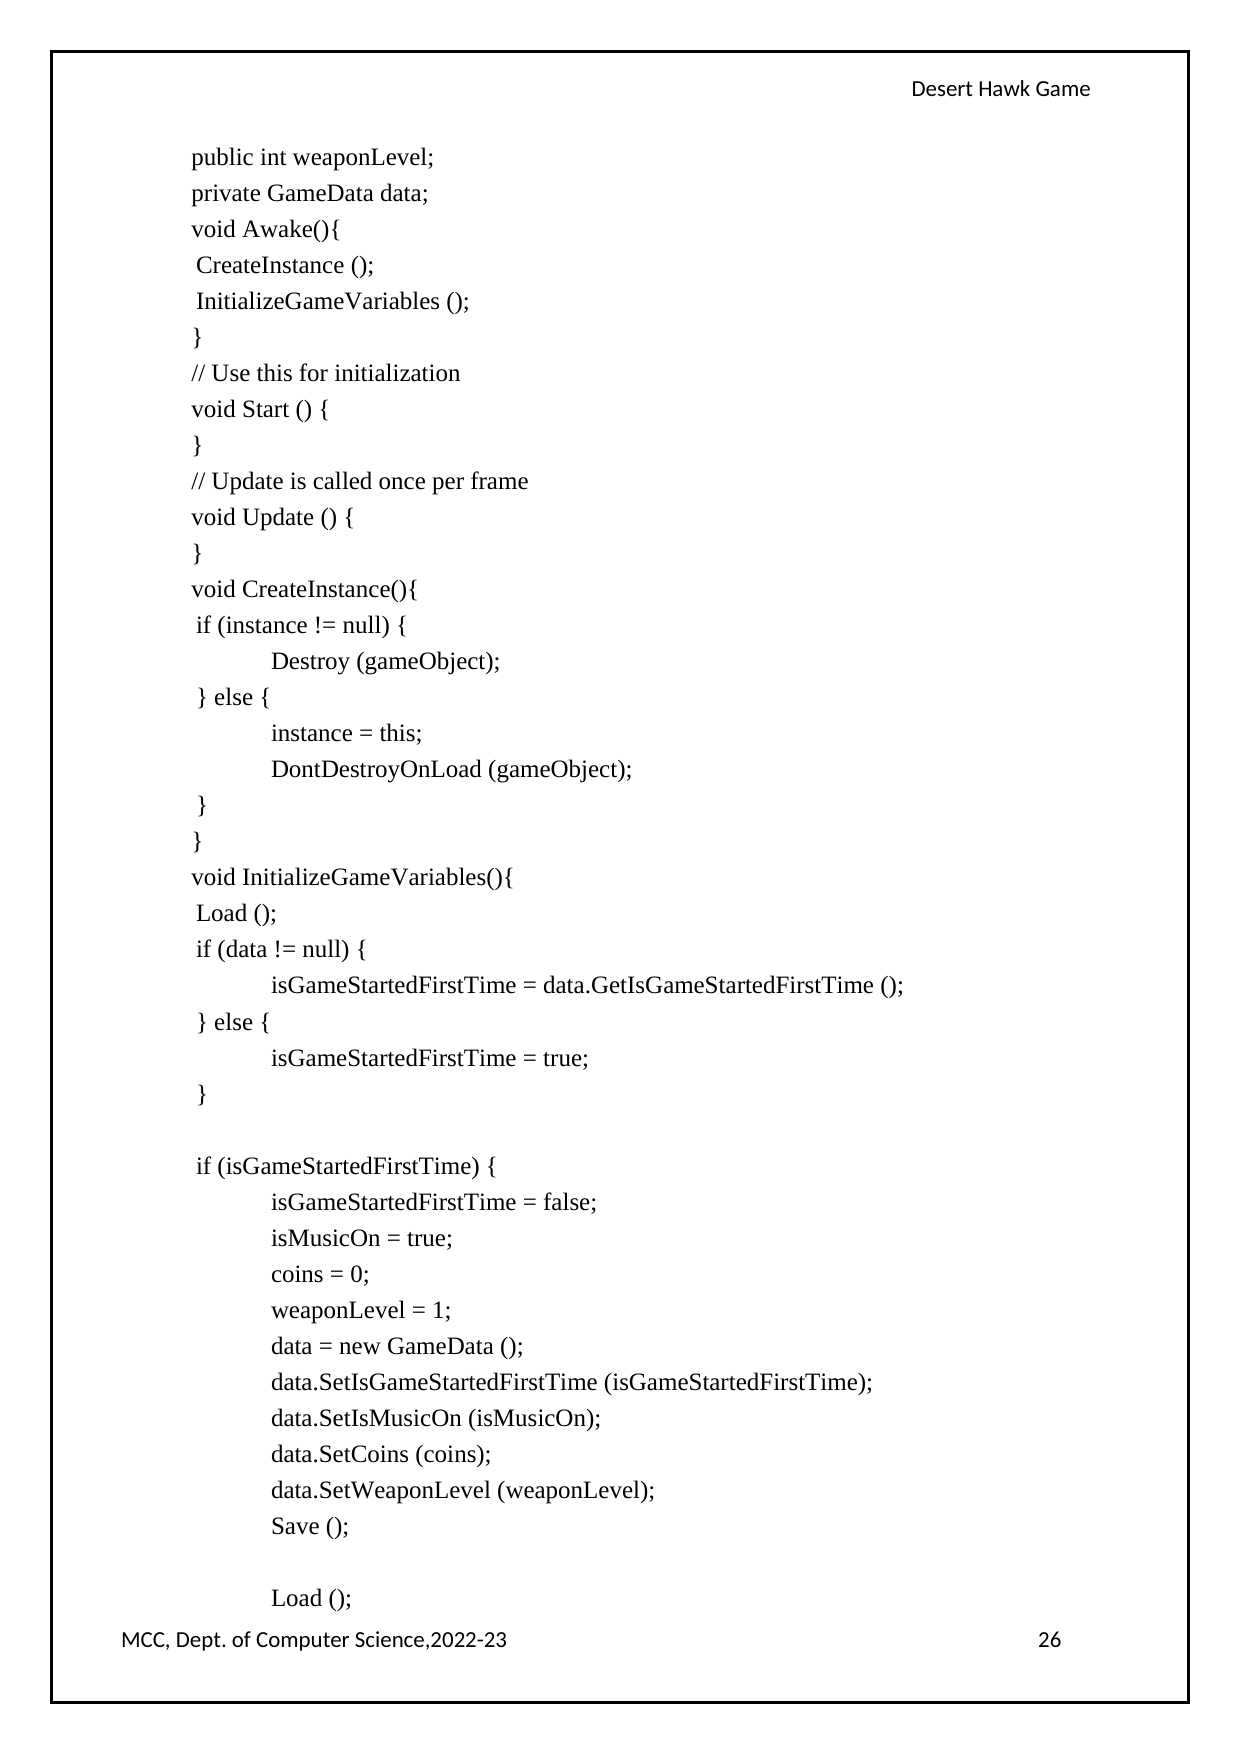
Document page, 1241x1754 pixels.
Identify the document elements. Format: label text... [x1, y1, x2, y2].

text void CreateInstance(){ [121, 574, 1117, 603]
text Load (); [121, 898, 1117, 927]
text Destroy (gameObject); [121, 646, 1117, 675]
text data.SetWeaponLevel (weaponLevel); [121, 1475, 1117, 1504]
text weaponLevel = 1; [121, 1295, 1117, 1324]
text if (data != null) { [121, 934, 1117, 963]
text void Update () { [121, 502, 1117, 531]
text public int weaponLevel; [121, 142, 1117, 170]
text isGameStartedFirstTime = data.GetIsGameStartedFirstTime (); [121, 971, 1117, 999]
text void Awake(){ [121, 214, 1117, 242]
text isMusicOn = true; [121, 1223, 1117, 1252]
text } [121, 538, 1117, 567]
text } [121, 430, 1117, 459]
text void Start () { [121, 394, 1117, 423]
text } [121, 322, 1117, 351]
text Save (); [121, 1511, 1117, 1540]
text data.SetIsMusicOn (isMusicOn); [121, 1403, 1117, 1432]
text // Update is called once per frame [121, 466, 1117, 495]
text } [121, 790, 1117, 819]
text } else { [121, 682, 1117, 711]
text instance = this; [121, 718, 1117, 747]
text CreateInstance (); [121, 250, 1117, 278]
text } else { [121, 1007, 1117, 1035]
text private GameData data; [121, 178, 1117, 206]
text isGameStartedFirstTime = false; [121, 1187, 1117, 1216]
text } [121, 826, 1117, 855]
text if (instance != null) { [121, 610, 1117, 639]
text if (isGameStartedFirstTime) { [121, 1151, 1117, 1179]
text InitializeGameVariables (); [121, 286, 1117, 314]
text Load (); [121, 1583, 1117, 1612]
text } [121, 1079, 1117, 1107]
text coins = 0; [121, 1259, 1117, 1288]
text data = new GameData (); [121, 1331, 1117, 1360]
text // Use this for initialization [121, 358, 1117, 387]
text data.SetIsGameStartedFirstTime (isGameStartedFirstTime); [121, 1367, 1117, 1396]
text data.SetCoins (coins); [121, 1439, 1117, 1468]
text isGameStartedFirstTime = true; [121, 1043, 1117, 1071]
text DontDestroyOnLoad (gameObject); [121, 754, 1117, 783]
text void InitializeGameVariables(){ [121, 862, 1117, 891]
